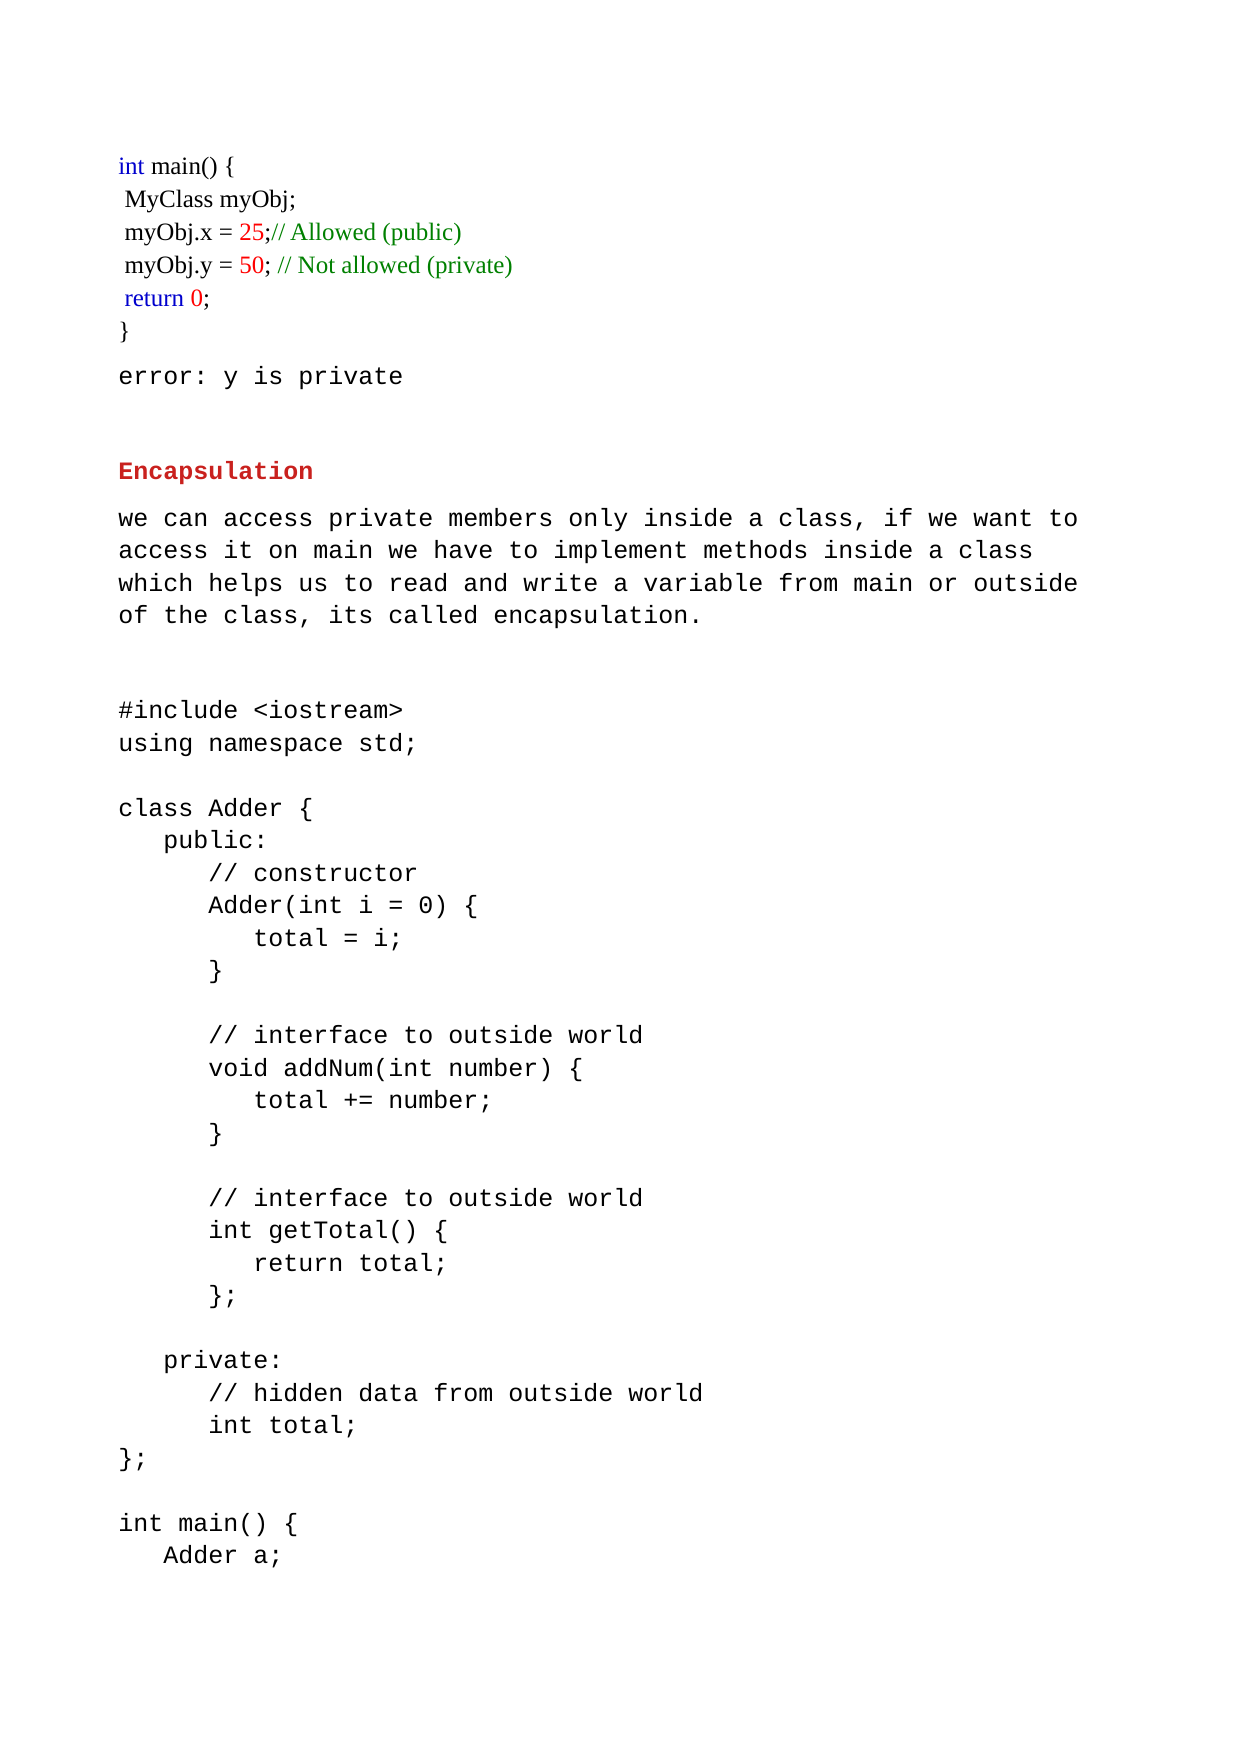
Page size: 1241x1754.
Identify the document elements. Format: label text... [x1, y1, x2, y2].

text Encapsulation [118, 458, 1122, 487]
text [118, 118, 1122, 345]
text we can access private members only inside a class, if we want to access it on main we have to implement methods inside a class which helps us to read and write a variable from main or outside of the class, its called encapsulation. [118, 506, 1122, 631]
text error: y is private [118, 364, 1122, 392]
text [118, 698, 1122, 1604]
